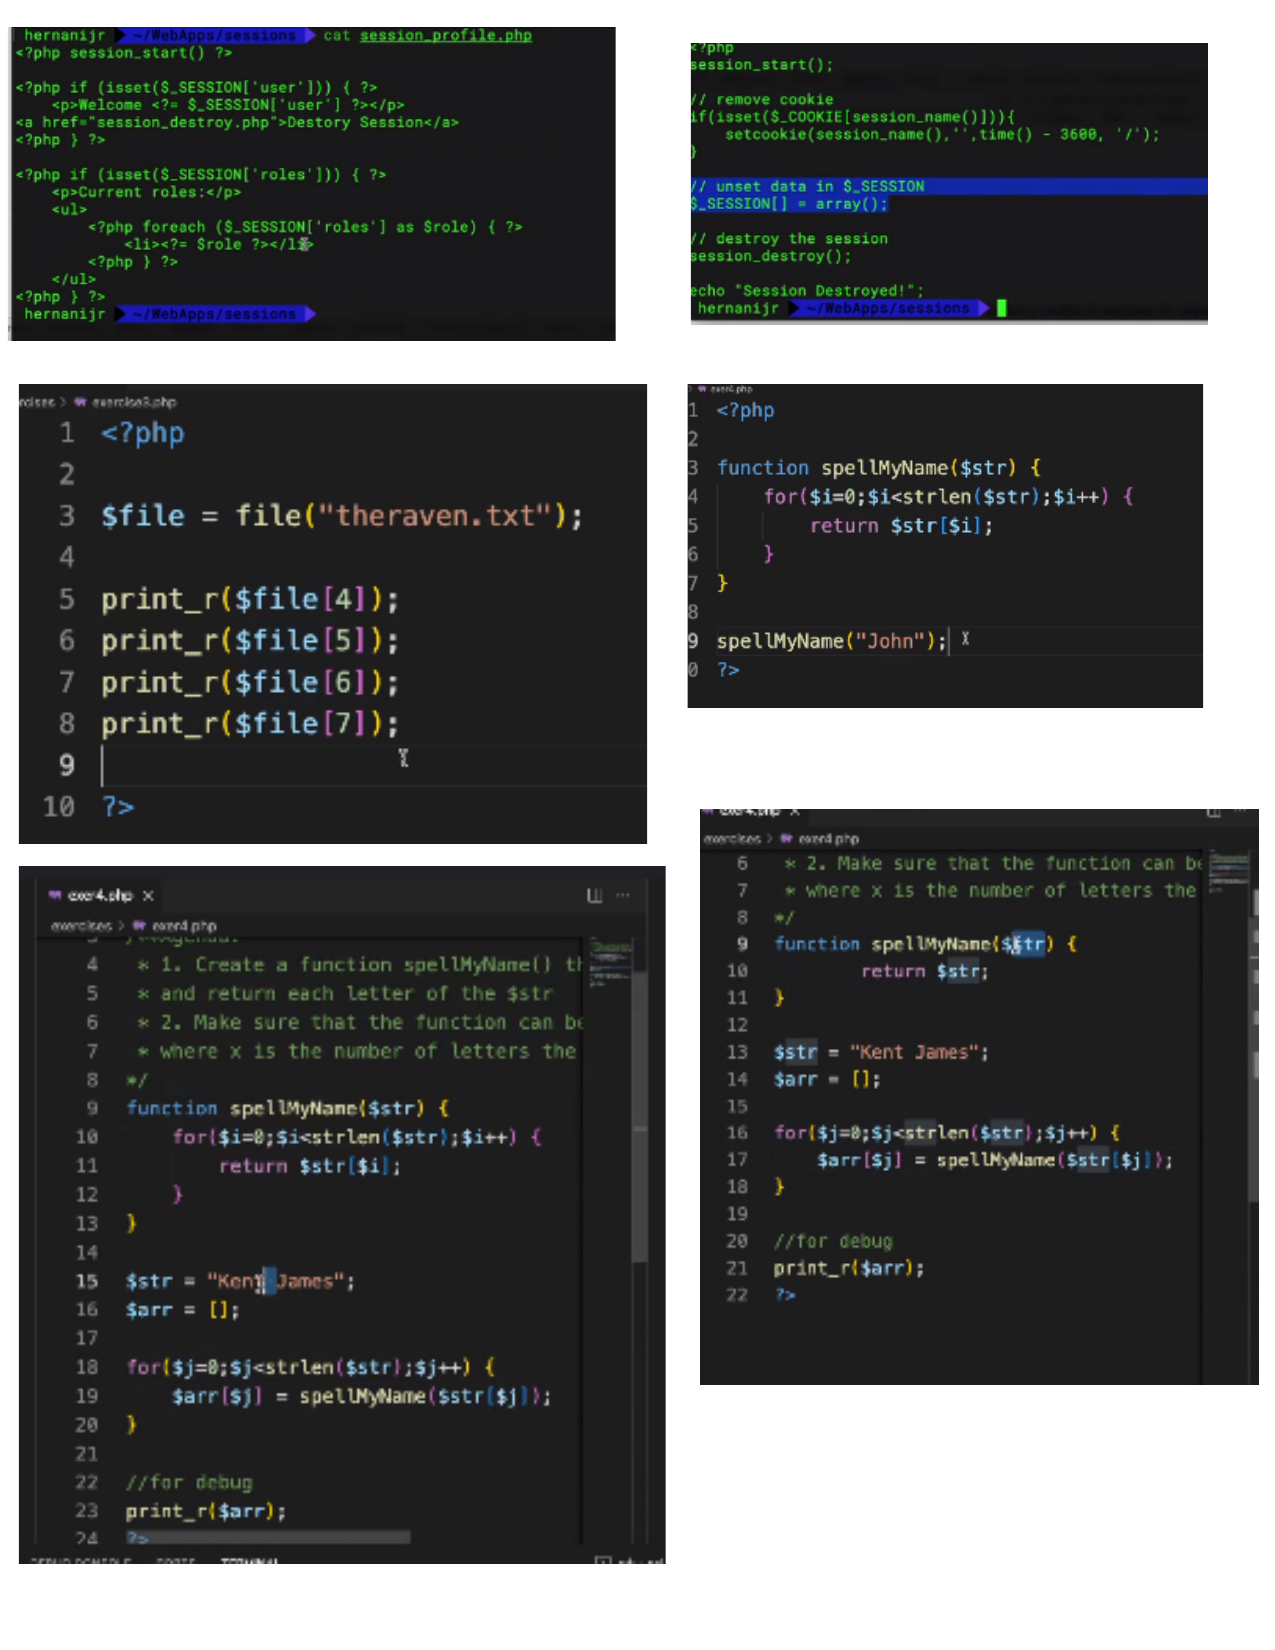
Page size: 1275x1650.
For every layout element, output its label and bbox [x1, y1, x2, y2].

picture [690, 43, 1208, 325]
picture [700, 809, 1259, 1385]
picture [687, 384, 1204, 708]
picture [7, 27, 616, 341]
picture [18, 866, 666, 1564]
picture [18, 384, 648, 844]
